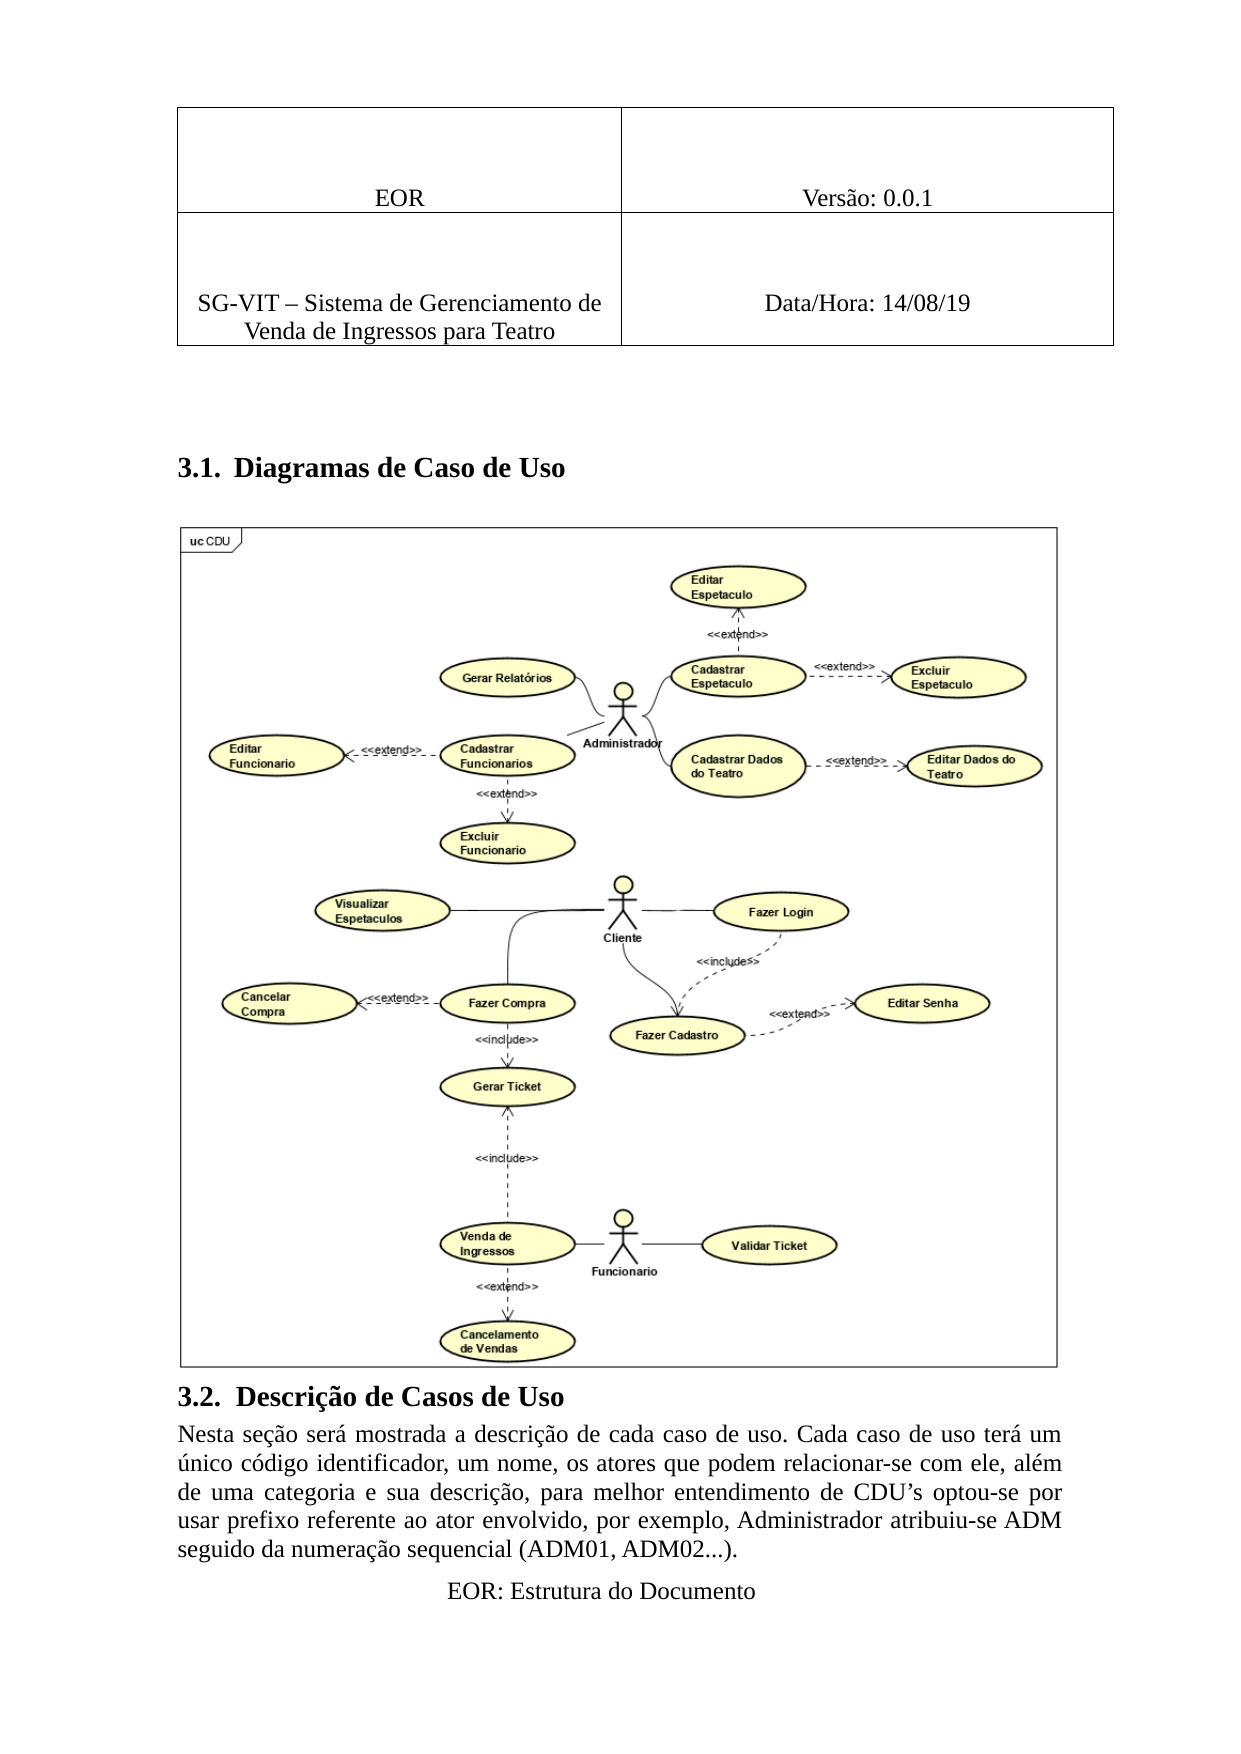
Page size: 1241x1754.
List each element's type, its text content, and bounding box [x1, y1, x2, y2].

picture [177, 524, 1063, 1374]
text 3.2. Descrição de Casos de Uso [177, 1379, 1063, 1413]
text Nesta seção será mostrada a descrição de cada caso de uso. Cada caso de uso terá um único código identificador, um nome, os atores que podem relacionar-se com ele, além de uma categoria e sua descrição, para melhor entendimento de CDU’s optou-se por usar prefixo referente ao ator envolvido, por exemplo, Administrador atribuiu-se ADM seguido da numeração sequencial (ADM01, ADM02...). [177, 1419, 1063, 1563]
text 3.1. Diagramas de Caso de Uso [177, 450, 1063, 483]
